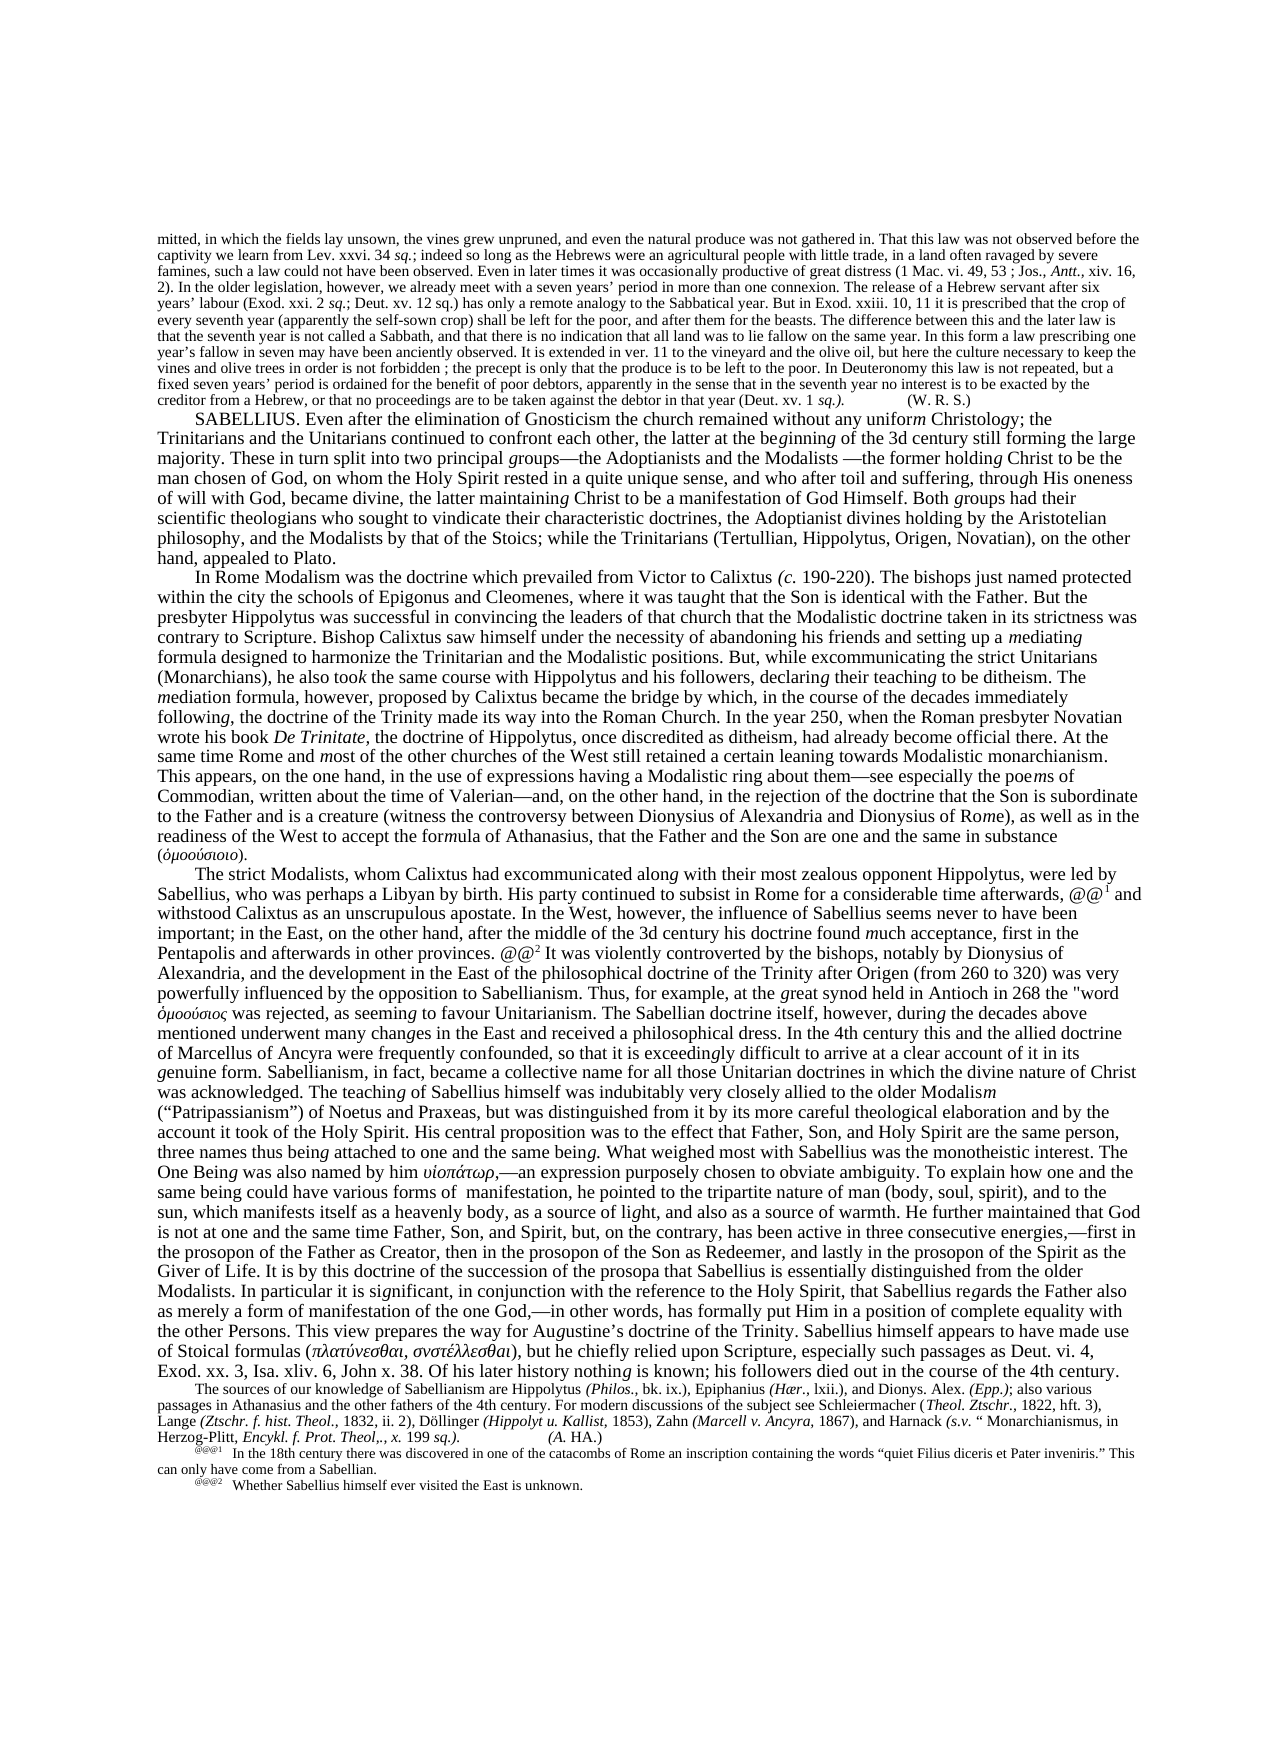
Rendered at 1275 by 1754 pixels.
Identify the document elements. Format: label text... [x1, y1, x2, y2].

text In Rome Modalism was the doctrine which prevailed from Victor to Calixtus (c. 190-220). The bishops just named protected within the city the schools of Epigonus and Cleomenes, where it was taught that the Son is identical with the Father. But the presbyter Hippolytus was successful in convincing the leaders of that church that the Modalistic doctrine taken in its strictness was contrary to Scripture. Bishop Calixtus saw himself under the necessity of abandoning his friends and setting up a mediating formula designed to harmonize the Trinitarian and the Modalistic positions. But, while excommunicating the strict Unitarians (Monarchians), he also took the same course with Hippolytus and his followers, declaring their teaching to be ditheism. The mediation formula, however, proposed by Calixtus became the bridge by which, in the course of the decades immediately following, the doctrine of the Trinity made its way into the Roman Church. In the year 250, when the Roman presbyter Novatian wrote his book De Trinitate, the doctrine of Hippolytus, once discredited as ditheism, had already become official there. At the same time Rome and most of the other churches of the West still retained a certain leaning towards Modalistic monarchianism. This appears, on the one hand, in the use of expressions having a Modalistic ring about them—see especially the poems of Commodian, written about the time of Valerian—and, on the other hand, in the rejection of the doctrine that the Son is subordinate to the Father and is a creature (witness the controversy between Dionysius of Alexandria and Dionysius of Rome), as well as in the readiness of the West to accept the formula of Athanasius, that the Father and the Son are one and the same in substance (ὁμοούσιοιo). [157, 568, 1142, 864]
text @@@2 Whether Sabellius himself ever visited the East is unknown. [157, 1477, 1142, 1493]
text The sources of our knowledge of Sabellianism are Hippolytus (Philos., bk. ix.), Epiphanius (Hær., lxii.), and Dionys. Alex. (Epp.); also various passages in Athanasius and the other fathers of the 4th century. For modern discussions of the subject see Schleiermacher (Theol. Ztschr., 1822, hft. 3), Lange (Ztschr. f. hist. Theol., 1832, ii. 2), Döllinger (Hippolyt u. Kallist, 1853), Zahn (Marcell v. Ancyra, 1867), and Harnack (s.v. “ Monarchianismus, in Herzog-Plitt, Encykl. f. Prot. Theol,., x. 199 sq.). (A. HA.) [157, 1381, 1142, 1446]
text SABELLIUS. Even after the elimination of Gnosticism the church remained without any uniform Christology; the Trinitarians and the Unitarians continued to confront each other, the latter at the beginning of the 3d century still forming the large majority. These in turn split into two principal groups—the Adoptianists and the Modalists —the former holding Christ to be the man chosen of God, on whom the Holy Spirit rested in a quite unique sense, and who after toil and suffering, through His oneness of will with God, became divine, the latter maintaining Christ to be a manifestation of God Himself. Both groups had their scientific theologians who sought to vindicate their characteristic doctrines, the Adoptianist divines holding by the Aristotelian philosophy, and the Modalists by that of the Stoics; while the Trinitarians (Tertullian, Hippolytus, Origen, Novatian), on the other hand, appealed to Plato. [157, 409, 1142, 568]
text The strict Modalists, whom Calixtus had excommunicated along with their most zealous opponent Hippolytus, were led by Sabellius, who was perhaps a Libyan by birth. His party continued to subsist in Rome for a considerable time afterwards, @@1 and withstood Calixtus as an unscrupulous apostate. In the West, however, the influence of Sabellius seems never to have been important; in the East, on the other hand, after the middle of the 3d century his doctrine found much acceptance, first in the Pentapolis and afterwards in other provinces. @@2 It was violently controverted by the bishops, notably by Dionysius of Alexandria, and the development in the East of the philosophical doctrine of the Trinity after Origen (from 260 to 320) was very powerfully influenced by the opposition to Sabellianism. Thus, for example, at the great synod held in Antioch in 268 the "word ὁμοούσιος was rejected, as seeming to favour Unitarianism. The Sabellian doctrine itself, however, during the decades above mentioned underwent many changes in the East and received a philosophical dress. In the 4th century this and the allied doctrine of Marcellus of Ancyra were frequently confounded, so that it is exceedingly difficult to arrive at a clear account of it in its genuine form. Sabellianism, in fact, became a collective name for all those Unitarian doctrines in which the divine nature of Christ was acknowledged. The teaching of Sabellius himself was indubitably very closely allied to the older Modalism (“Patripassianism”) of Noetus and Praxeas, but was distinguished from it by its more careful theological elaboration and by the account it took of the Holy Spirit. His central proposition was to the effect that Father, Son, and Holy Spirit are the same person, three names thus being attached to one and the same being. What weighed most with Sabellius was the monotheistic interest. The One Being was also named by him υἱoπάτωρ,—an expression purposely chosen to obviate ambiguity. To explain how one and the same being could have various forms of manifestation, he pointed to the tripartite nature of man (body, soul, spirit), and to the sun, which manifests itself as a heavenly body, as a source of light, and also as a source of warmth. He further maintained that God is not at one and the same time Father, Son, and Spirit, but, on the contrary, has been active in three consecutive energies,—first in the prosopon of the Father as Creator, then in the prosopon of the Son as Redeemer, and lastly in the prosopon of the Spirit as the Giver of Life. It is by this doctrine of the succession of the prosopa that Sabellius is essentially distinguished from the older Modalists. In particular it is significant, in conjunction with the reference to the Holy Spirit, that Sabellius regards the Father also as merely a form of manifestation of the one God,—in other words, has formally put Him in a position of complete equality with the other Persons. This view prepares the way for Augustine’s doctrine of the Trinity. Sabellius himself appears to have made use of Stoical formulas (πλατύvεσθαι, σvστέλλεσθaι), but he chiefly relied upon Scripture, especially such passages as Deut. vi. 4, Exod. xx. 3, Isa. xliv. 6, John x. 38. Of his later history nothing is known; his followers died out in the course of the 4th century. [157, 864, 1142, 1381]
text @@@1 In the 18th century there was discovered in one of the catacombs of Rome an inscription containing the words “quiet Filius diceris et Pater inveniris.” This can only have come from a Sabellian. [157, 1446, 1142, 1477]
text mitted, in which the fields lay unsown, the vines grew unpruned, and even the natural produce was not gathered in. That this law was not observed before the captivity we learn from Lev. xxvi. 34 sq.; indeed so long as the Hebrews were an agricultural people with little trade, in a land often ravaged by severe famines, such a law could not have been observed. Even in later times it was occasionally productive of great distress (1 Mac. vi. 49, 53 ; Jos., Antt., xiv. 16, 2). In the older legislation, however, we already meet with a seven years’ period in more than one connexion. The release of a Hebrew servant after six years’ labour (Exod. xxi. 2 sq.; Deut. xv. 12 sq.) has only a remote analogy to the Sabbatical year. But in Exod. xxiii. 10, 11 it is prescribed that the crop of every seventh year (apparently the self-sown crop) shall be left for the poor, and after them for the beasts. The difference between this and the later law is that the seventh year is not called a Sabbath, and that there is no indication that all land was to lie fallow on the same year. In this form a law prescribing one year’s fallow in seven may have been anciently observed. It is extended in ver. 11 to the vineyard and the olive oil, but here the culture necessary to keep the vines and olive trees in order is not forbidden ; the precept is only that the produce is to be left to the poor. In Deuteronomy this law is not repeated, but a fixed seven years’ period is ordained for the benefit of poor debtors, apparently in the sense that in the seventh year no interest is to be exacted by the creditor from a Hebrew, or that no proceedings are to be taken against the debtor in that year (Deut. xv. 1 sq.). (W. R. S.) [157, 232, 1142, 409]
